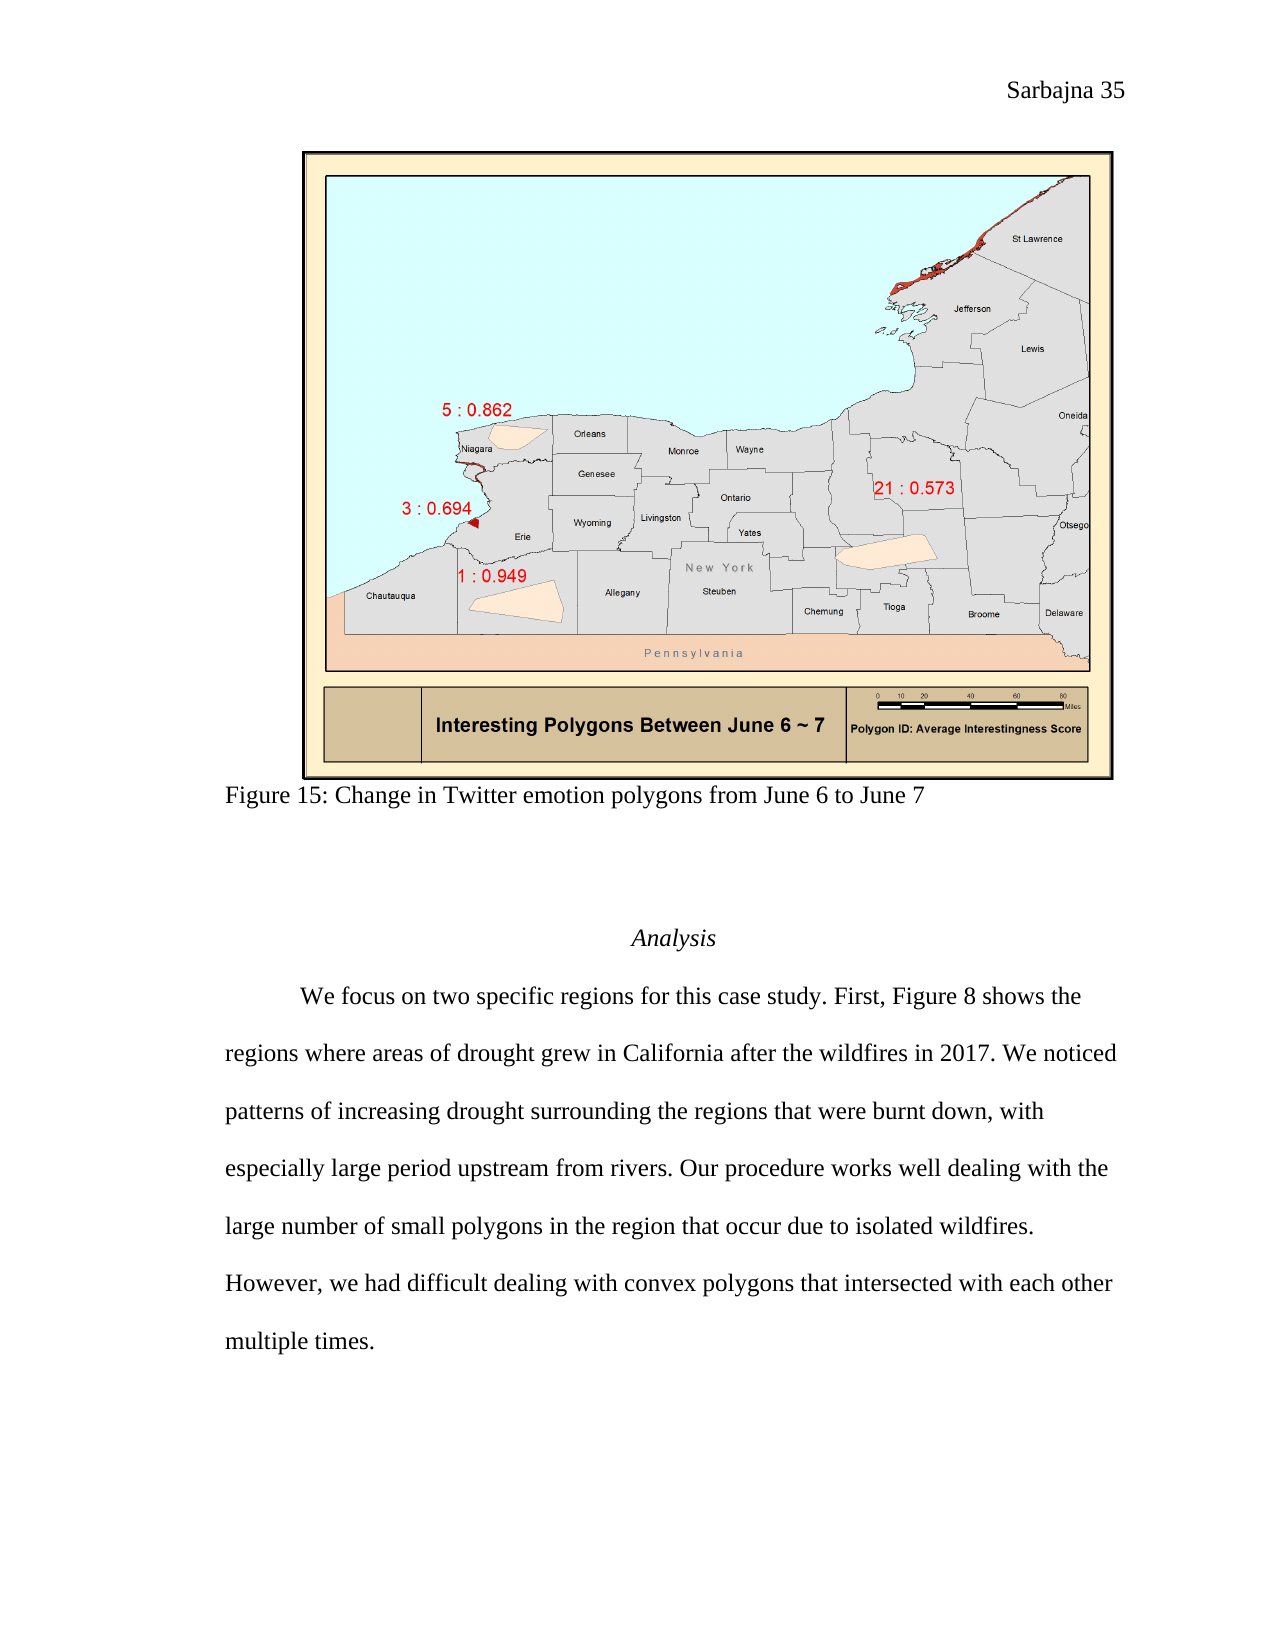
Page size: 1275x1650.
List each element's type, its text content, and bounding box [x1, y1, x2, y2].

picture [300, 150, 1117, 780]
text Analysis [225, 923, 1125, 952]
text Figure 15: Change in Twitter emotion polygons from June 6 to June 7 [225, 780, 1125, 808]
text We focus on two specific regions for this case study. First, Figure 8 shows the regions where areas of drought grew in California after the wildfires in 2017. We noticed patterns of increasing drought surrounding the regions that were burnt down, with especially large period upstream from rivers. Our procedure works well dealing with the large number of small polygons in the region that occur due to isolated wildfires. However, we had difficult dealing with convex polygons that intersected with each other multiple times. [225, 981, 1125, 1355]
